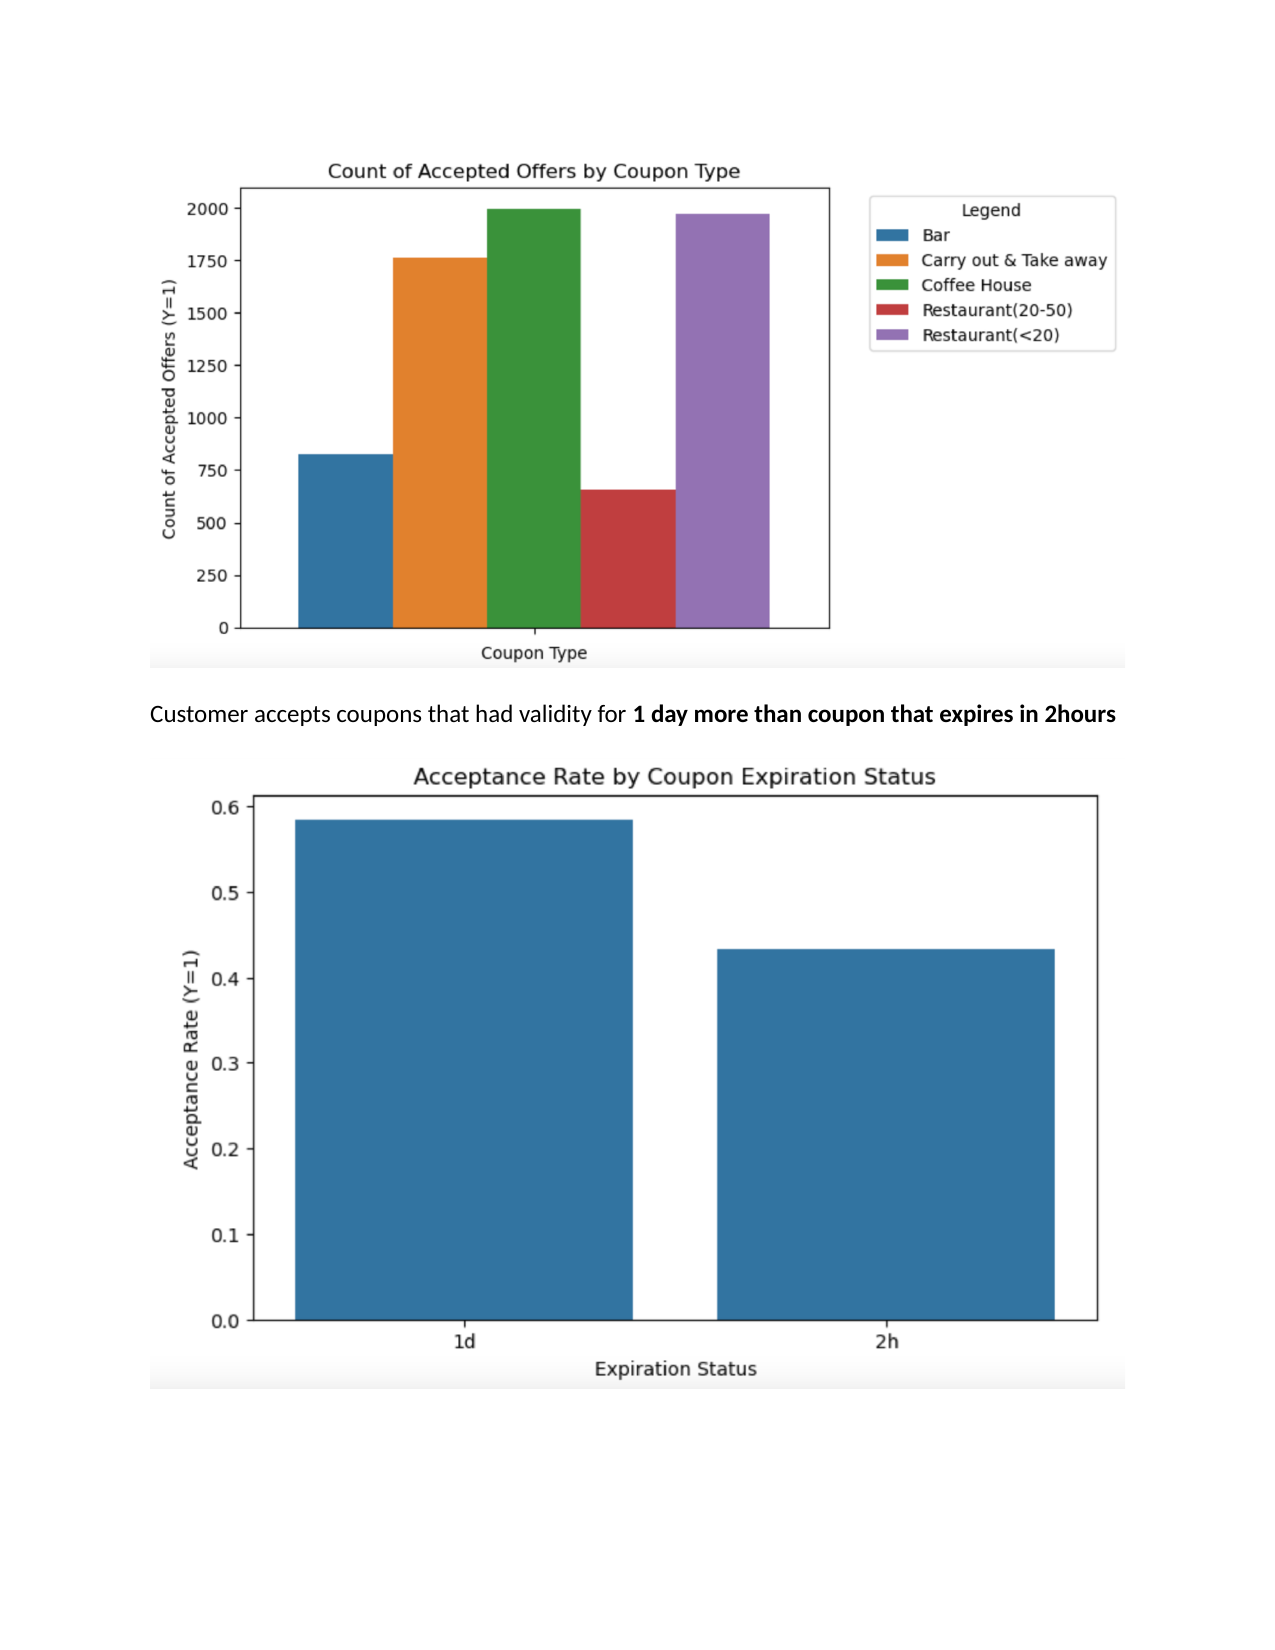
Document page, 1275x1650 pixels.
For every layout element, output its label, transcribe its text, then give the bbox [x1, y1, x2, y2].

text Customer accepts coupons that had validity for 1 day more than coupon that expires in 2hours [150, 698, 1125, 728]
picture [150, 758, 1125, 1389]
picture [150, 150, 1125, 668]
